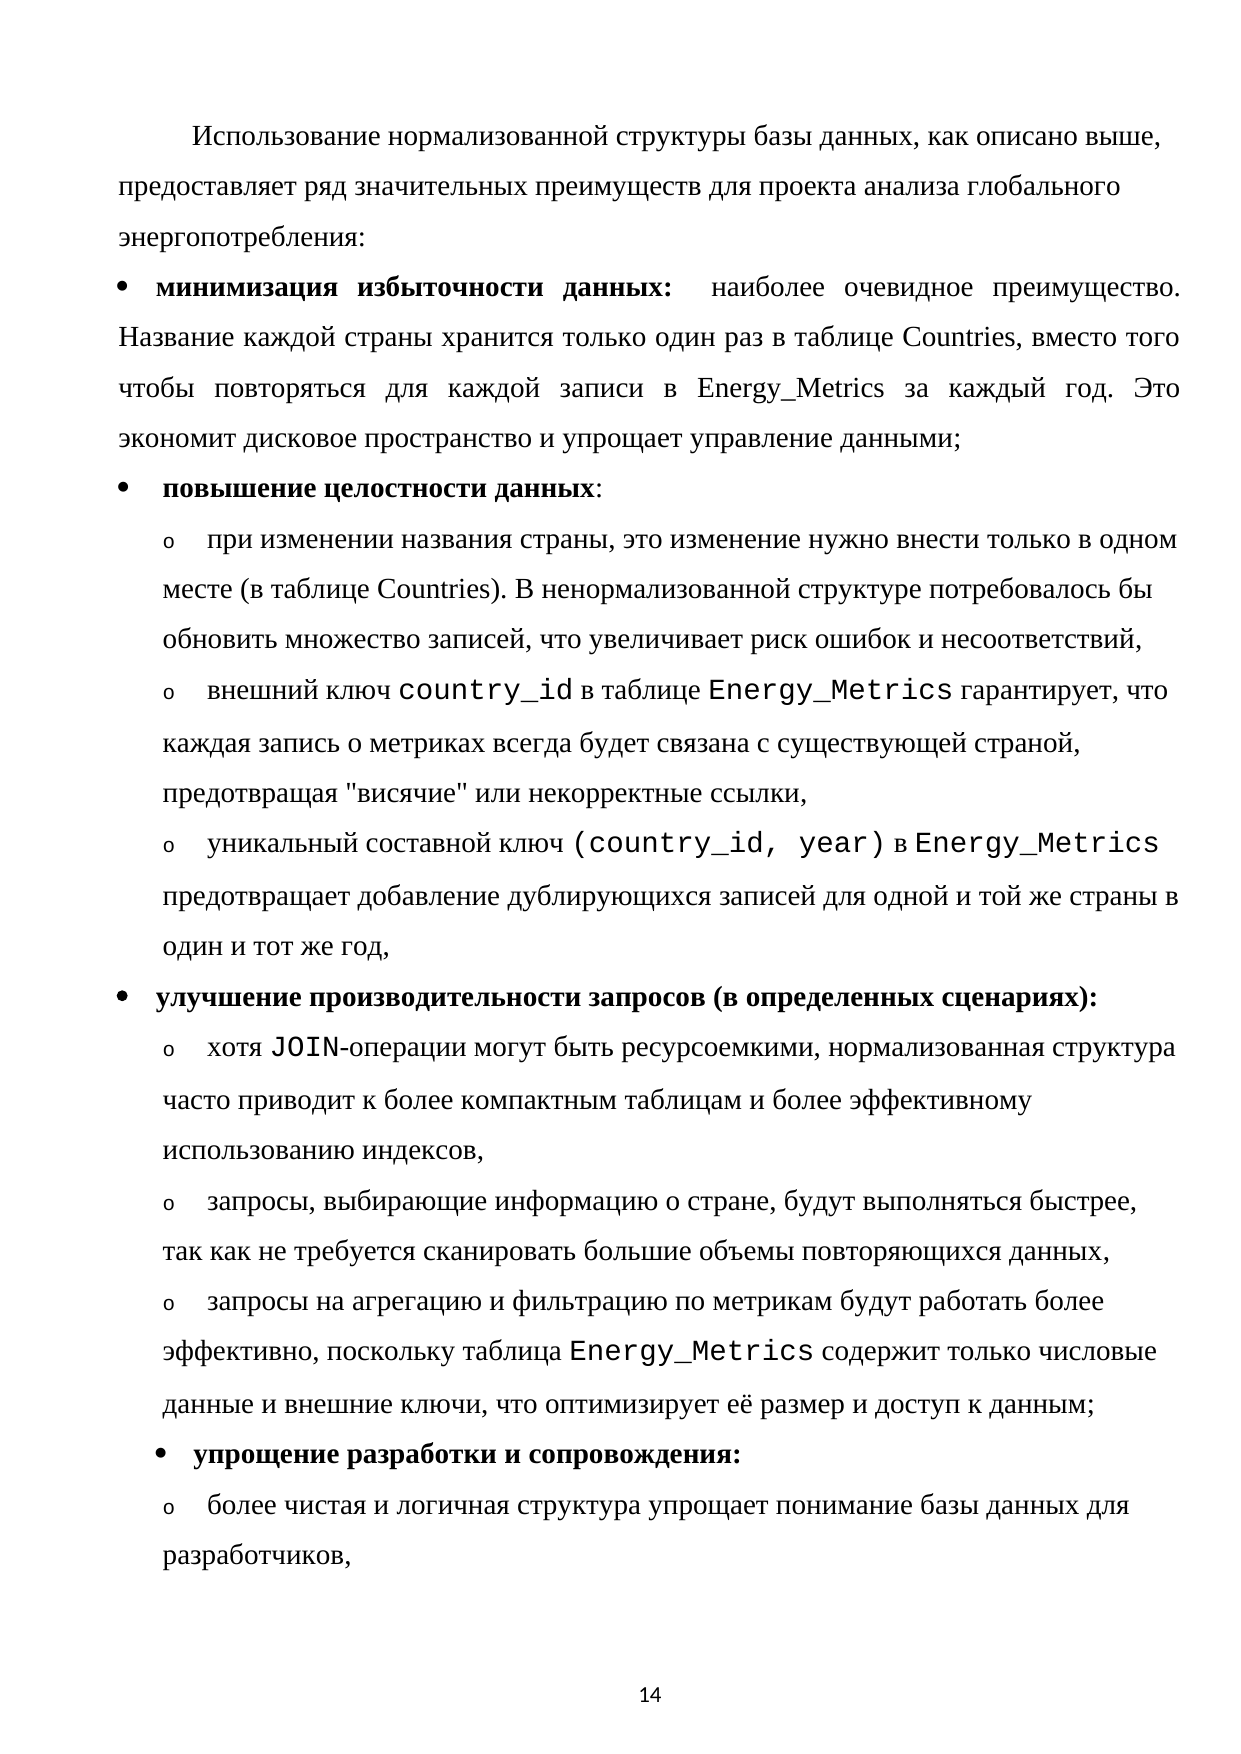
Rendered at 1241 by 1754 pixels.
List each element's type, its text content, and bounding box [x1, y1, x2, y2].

text уникальный составной ключ (country_id, year) в Energy_Metrics предотвращает добавление дублирующихся записей для одной и той же страны в один и тот же год, [162, 825, 1181, 962]
text запросы на агрегацию и фильтрацию по метрикам будут работать более эффективно, поскольку таблица Energy_Metrics содержит только числовые данные и внешние ключи, что оптимизирует её размер и доступ к данным; [162, 1283, 1181, 1420]
text упрощение разработки и сопровождения: [156, 1437, 1181, 1470]
text при изменении названия страны, это изменение нужно внести только в одном месте (в таблице Countries). В ненормализованной структуре потребовалось бы обновить множество записей, что увеличивает риск ошибок и несоответствий, [162, 521, 1181, 655]
text Использование нормализованной структуры базы данных, как описано выше, предоставляет ряд значительных преимуществ для проекта анализа глобального энергопотребления: [118, 118, 1181, 252]
text хотя JOIN-операции могут быть ресурсоемкими, нормализованная структура часто приводит к более компактным таблицам и более эффективному использованию индексов, [162, 1029, 1181, 1166]
text минимизация избыточности данных: наиболее очевидное преимущество. Название каждой страны хранится только один раз в таблице Countries, вместо того чтобы повторяться для каждой записи в Energy_Metrics за каждый год. Это экономит дисковое пространство и упрощает управление данными; [117, 269, 1181, 454]
text более чистая и логичная структура упрощает понимание базы данных для разработчиков, [162, 1487, 1181, 1571]
text повышение целостности данных: [118, 471, 1181, 504]
text улучшение производительности запросов (в определенных сценариях): [117, 979, 1181, 1012]
text запросы, выбирающие информацию о стране, будут выполняться быстрее, так как не требуется сканировать большие объемы повторяющихся данных, [162, 1183, 1181, 1266]
text внешний ключ country_id в таблице Energy_Metrics гарантирует, что каждая запись о метриках всегда будет связана с существующей страной, предотвращая "висячие" или некорректные ссылки, [162, 672, 1181, 808]
